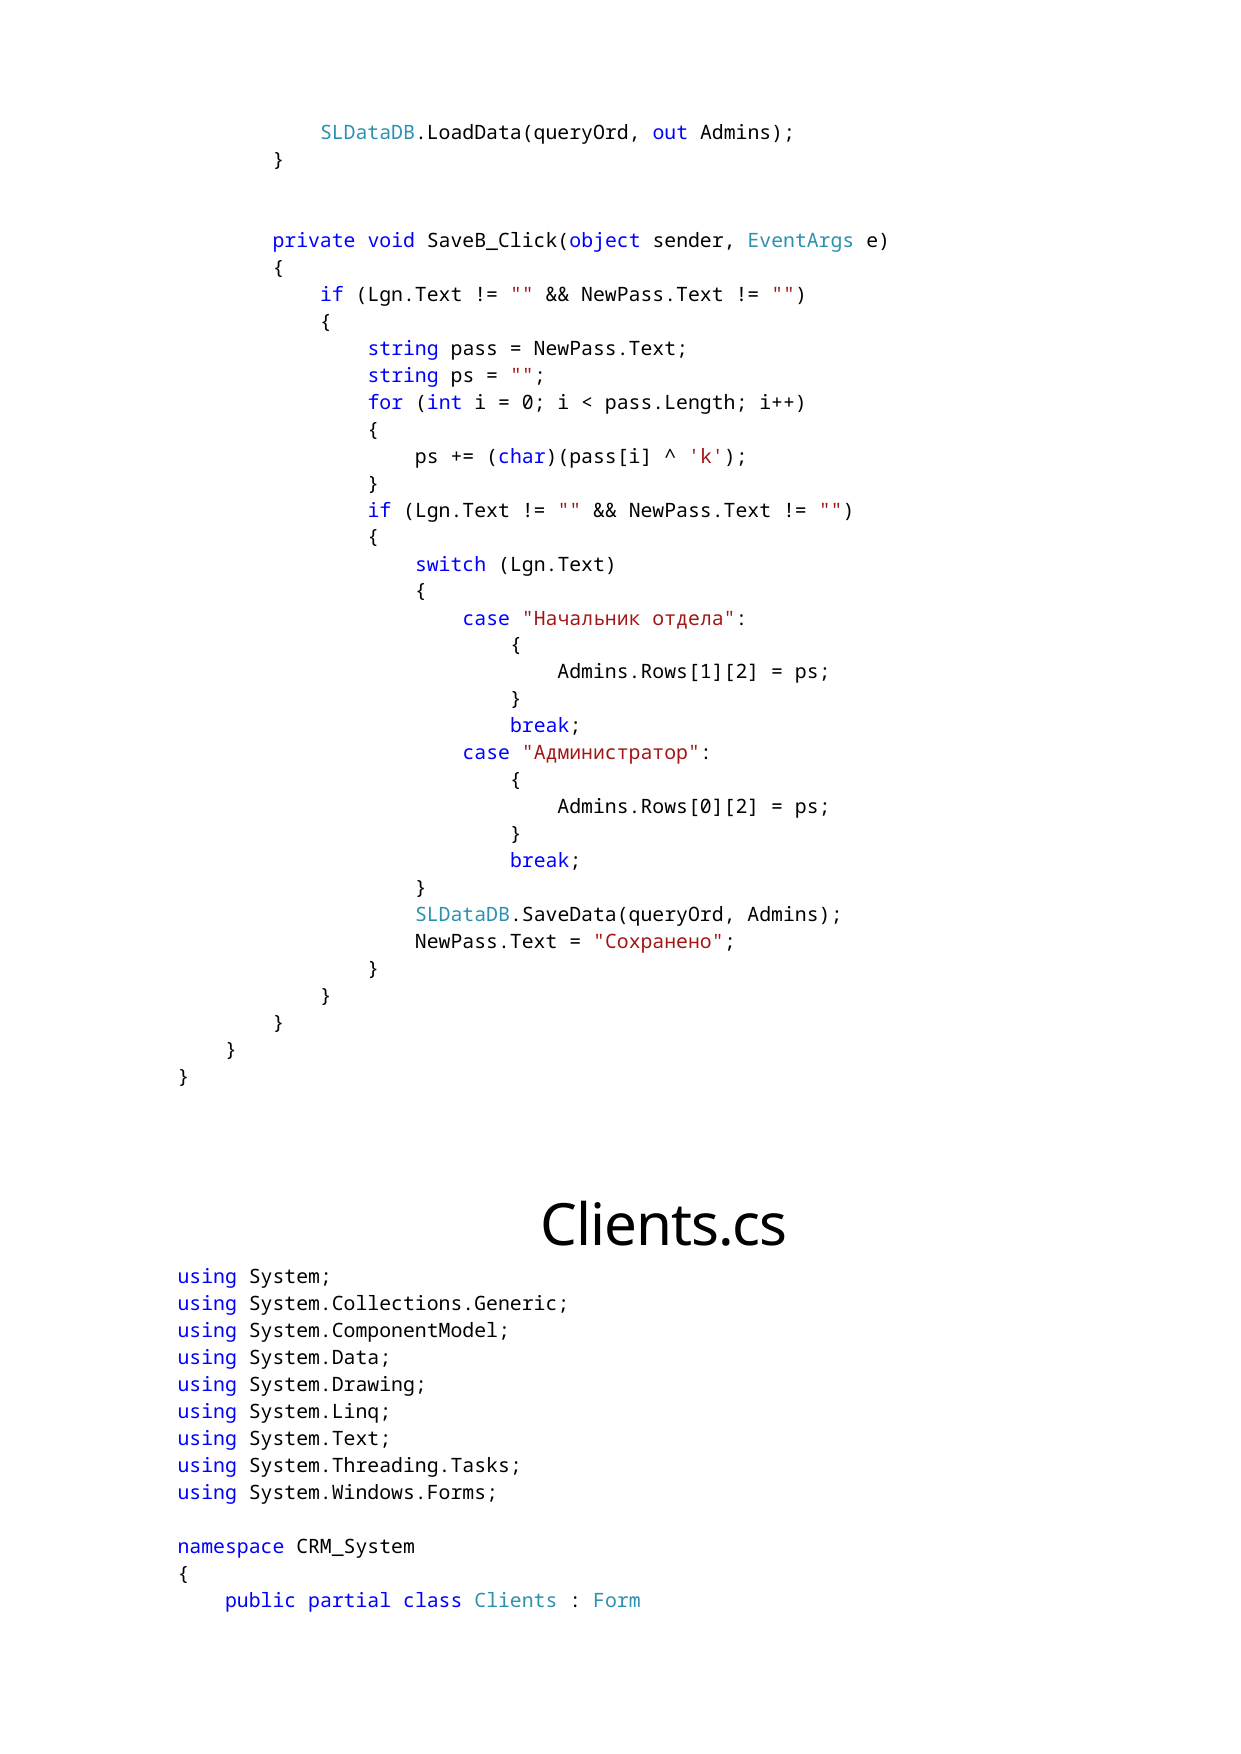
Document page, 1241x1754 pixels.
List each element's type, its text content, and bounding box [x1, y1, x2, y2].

text break; [177, 712, 1152, 739]
text } [177, 1008, 1152, 1035]
text { [177, 253, 1152, 280]
text } [177, 819, 1152, 847]
text { [177, 523, 1152, 550]
text if (Lgn.Text != "" && NewPass.Text != "") [177, 496, 1152, 523]
text } [177, 954, 1152, 981]
text SLDataDB.LoadData(queryOrd, out Admins); [177, 118, 1152, 145]
text case "Администратор": [177, 739, 1152, 766]
text { [177, 415, 1152, 442]
title Clients.cs [177, 1183, 1152, 1263]
text { [177, 766, 1152, 793]
text string pass = NewPass.Text; [177, 334, 1152, 361]
text using System.Windows.Forms; [177, 1478, 1152, 1505]
text for (int i = 0; i < pass.Length; i++) [177, 388, 1152, 415]
text SLDataDB.SaveData(queryOrd, Admins); [177, 901, 1152, 927]
text using System.Data; [177, 1343, 1152, 1371]
text break; [177, 847, 1152, 873]
text using System.Collections.Generic; [177, 1289, 1152, 1317]
text } [177, 469, 1152, 496]
text namespace CRM_System [177, 1532, 1152, 1559]
text } [177, 1035, 1152, 1062]
text using System.Threading.Tasks; [177, 1451, 1152, 1478]
text } [177, 1062, 1152, 1089]
text } [177, 873, 1152, 901]
text } [177, 685, 1152, 712]
text if (Lgn.Text != "" && NewPass.Text != "") [177, 280, 1152, 307]
text using System.Text; [177, 1424, 1152, 1451]
text using System.ComponentModel; [177, 1317, 1152, 1343]
text ps += (char)(pass[i] ^ 'k'); [177, 442, 1152, 469]
text { [177, 631, 1152, 658]
text using System.Linq; [177, 1397, 1152, 1424]
text } [177, 981, 1152, 1008]
text string ps = ""; [177, 361, 1152, 388]
text Admins.Rows[1][2] = ps; [177, 658, 1152, 685]
text { [177, 307, 1152, 334]
text using System; [177, 1263, 1152, 1289]
text using System.Drawing; [177, 1371, 1152, 1397]
text private void SaveB_Click(object sender, EventArgs e) [177, 226, 1152, 253]
text case "Начальник отдела": [177, 604, 1152, 631]
text Admins.Rows[0][2] = ps; [177, 793, 1152, 819]
text public partial class Clients : Form [177, 1586, 1152, 1613]
text } [177, 145, 1152, 172]
text { [177, 577, 1152, 604]
text { [177, 1559, 1152, 1586]
text NewPass.Text = "Сохранено"; [177, 927, 1152, 954]
text switch (Lgn.Text) [177, 550, 1152, 577]
